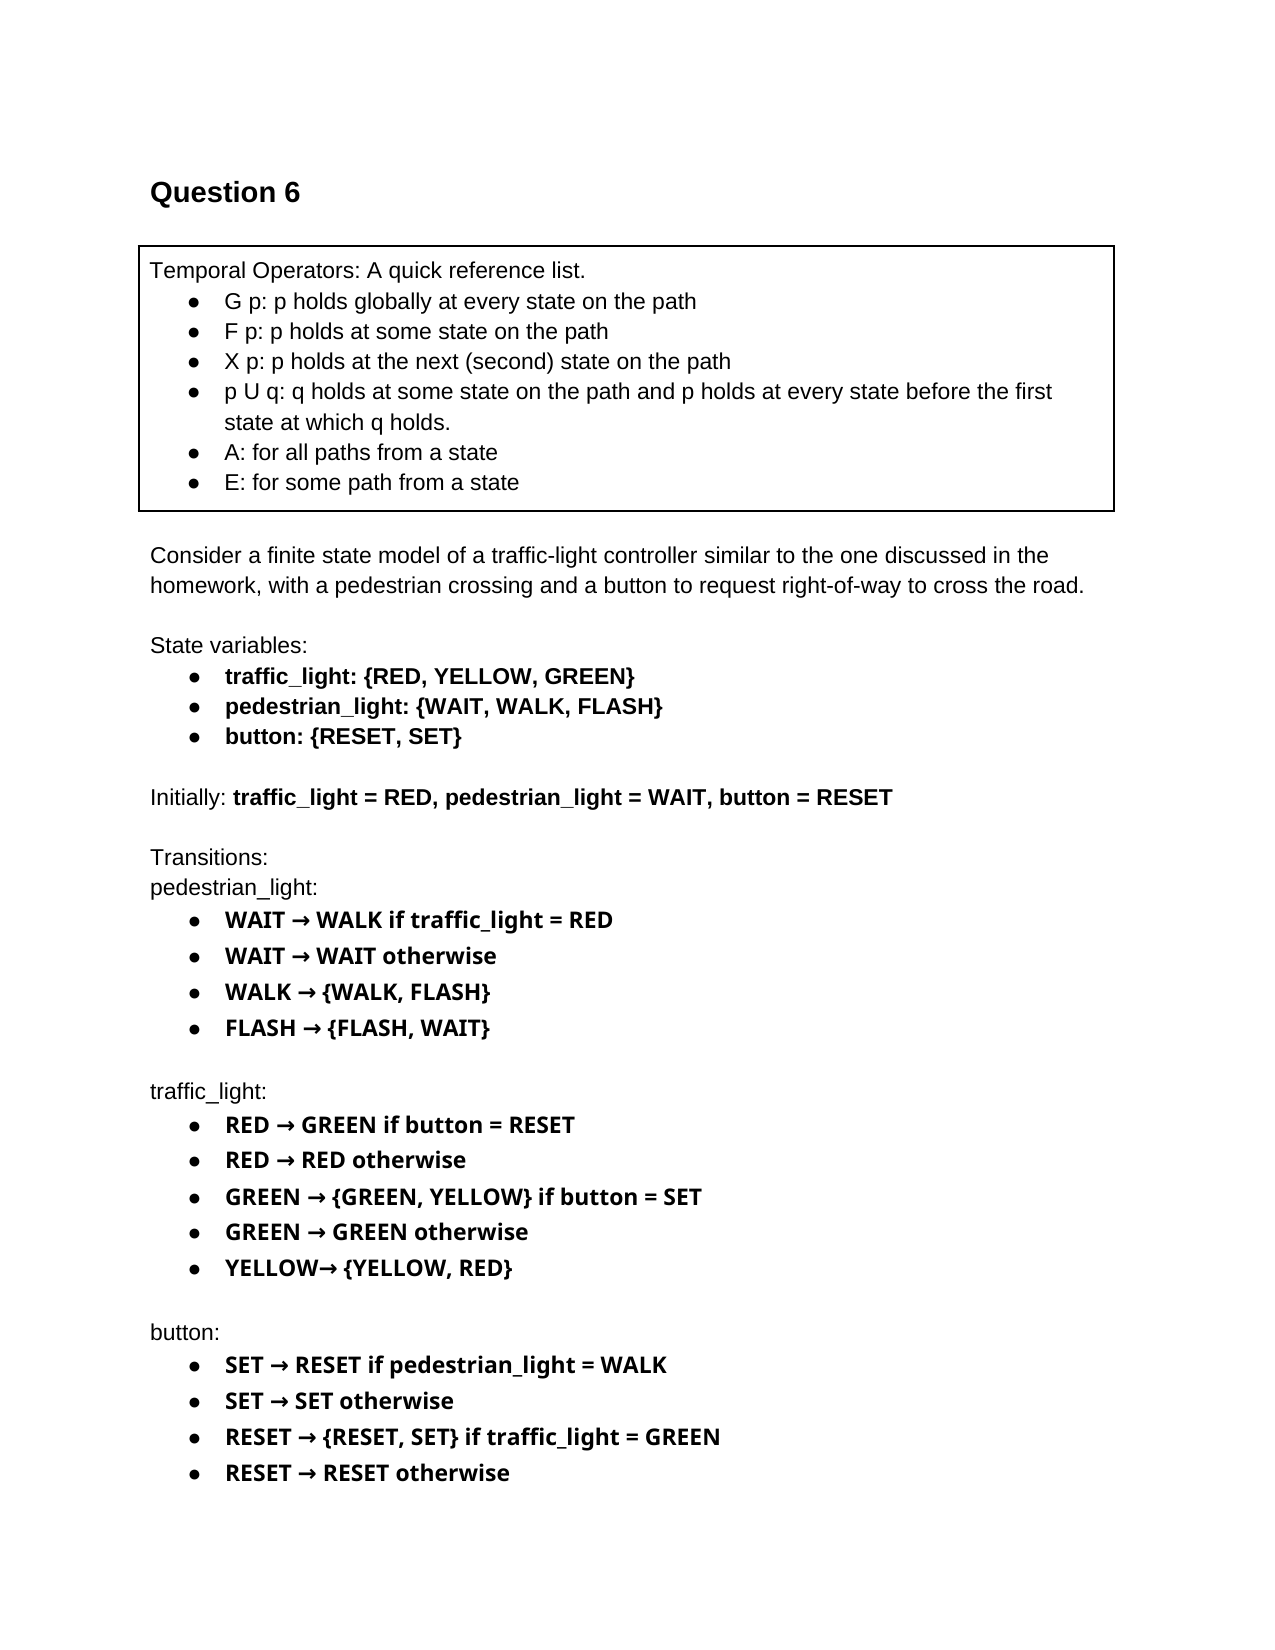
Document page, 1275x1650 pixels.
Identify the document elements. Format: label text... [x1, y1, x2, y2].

text button: [150, 1318, 1125, 1345]
list SET → RESET if pedestrian_light = WALK [187, 1349, 1125, 1380]
text Transitions: [150, 844, 1125, 870]
text State variables: [150, 632, 1125, 659]
table_header Temporal Operators: A quick reference list. G p: p holds globally at every state on the path F p: p holds at some state on the path X p: p holds at the next (second) state on the path p U q: q holds at some state on the path and p holds at every state before the first state at which q holds. A: for all paths from a state E: for some path from a state [140, 247, 1113, 509]
list SET → SET otherwise [187, 1384, 1125, 1416]
list traffic_light: {RED, YELLOW, GREEN} [187, 663, 1125, 689]
text pedestrian_light: [150, 874, 1125, 901]
list pedestrian_light: {WAIT, WALK, FLASH} [187, 693, 1125, 719]
list GREEN → GREEN otherwise [187, 1216, 1125, 1248]
list RED → RED otherwise [187, 1144, 1125, 1176]
subtitle Question 6 [150, 175, 1125, 208]
list button: {RESET, SET} [187, 723, 1125, 749]
list RESET → {RESET, SET} if traffic_light = GREEN [187, 1421, 1125, 1452]
text traffic_light: [150, 1078, 1125, 1105]
list YELLOW→ {YELLOW, RED} [187, 1252, 1125, 1283]
list WAIT → WALK if traffic_light = RED [187, 904, 1125, 936]
list RESET → RESET otherwise [187, 1456, 1125, 1488]
list WAIT → WAIT otherwise [187, 940, 1125, 972]
text Initially: traffic_light = RED, pedestrian_light = WAIT, button = RESET [150, 783, 1125, 810]
list GREEN → {GREEN, YELLOW} if button = SET [187, 1180, 1125, 1212]
list FLASH → {FLASH, WAIT} [187, 1012, 1125, 1043]
list WALK → {WALK, FLASH} [187, 976, 1125, 1007]
text Consider a finite state model of a traffic-light controller similar to the one discussed in the homework, with a pedestrian crossing and a button to request right-of-way to cross the road. [150, 542, 1125, 598]
list RED → GREEN if button = RESET [187, 1108, 1125, 1140]
